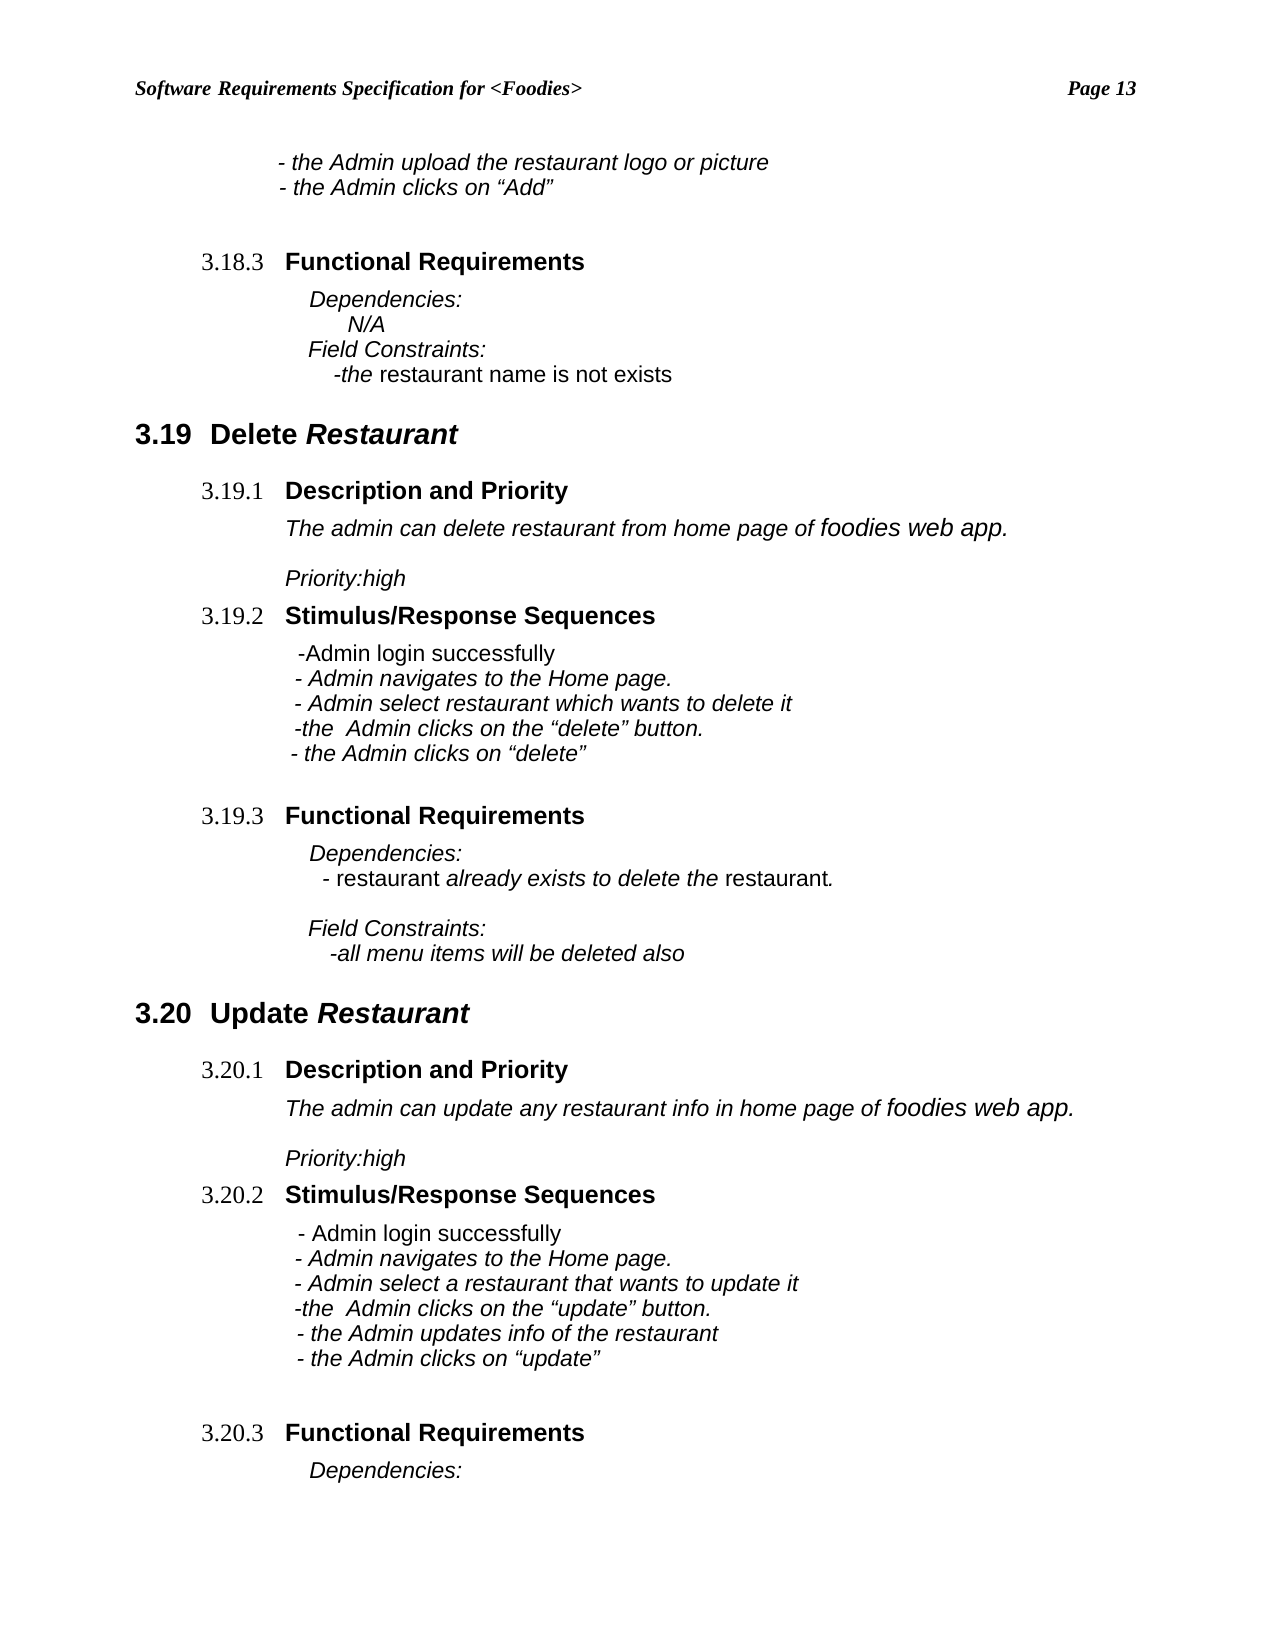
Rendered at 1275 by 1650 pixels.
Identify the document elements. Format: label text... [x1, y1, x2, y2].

text - restaurant already exists to delete the restaurant. [201, 867, 1140, 892]
text - the Admin clicks on “update” [201, 1346, 1140, 1371]
subtitle Update Restaurant [135, 996, 1140, 1029]
text - Admin select restaurant which wants to delete it [135, 692, 1140, 717]
text Field Constraints: [276, 917, 1140, 942]
text 3.18.3 Functional Requirements [201, 250, 1140, 275]
text - the Admin clicks on “delete” [201, 742, 1140, 767]
text -Admin login successfully [285, 642, 1140, 667]
text 3.20.2 Stimulus/Response Sequences [201, 1184, 1140, 1209]
text -all menu items will be deleted also [285, 942, 1140, 967]
text The admin can delete restaurant from home page of foodies web app. [285, 517, 1140, 542]
text 3.20.3 Functional Requirements [201, 1421, 1140, 1446]
text - the Admin clicks on “Add” [228, 175, 1140, 200]
text - Admin login successfully [285, 1221, 1140, 1246]
text Dependencies: [201, 1459, 1140, 1484]
text Priority:high [285, 1146, 1140, 1171]
text - the Admin upload the restaurant logo or picture [201, 150, 1140, 175]
text - Admin navigates to the Home page. [135, 1246, 1140, 1271]
text - the Admin updates info of the restaurant [201, 1321, 1140, 1346]
text 3.19.1 Description and Priority [201, 479, 1140, 504]
text -the Admin clicks on the “update” button. [135, 1296, 1140, 1321]
text -the Admin clicks on the “delete” button. [135, 717, 1140, 742]
text Priority:high [285, 567, 1140, 592]
text 3.19.3 Functional Requirements [201, 804, 1140, 829]
text Dependencies: [201, 842, 1140, 867]
text 3.19.2 Stimulus/Response Sequences [201, 604, 1140, 629]
text -the restaurant name is not exists [276, 362, 1140, 387]
text N/A [201, 312, 1140, 337]
text 3.20.1 Description and Priority [201, 1059, 1140, 1084]
text - Admin select a restaurant that wants to update it [135, 1271, 1140, 1296]
text - Admin navigates to the Home page. [135, 667, 1140, 692]
text The admin can update any restaurant info in home page of foodies web app. [285, 1096, 1140, 1121]
text Field Constraints: [276, 337, 1140, 362]
subtitle Delete Restaurant [135, 417, 1140, 450]
text Dependencies: [201, 287, 1140, 312]
